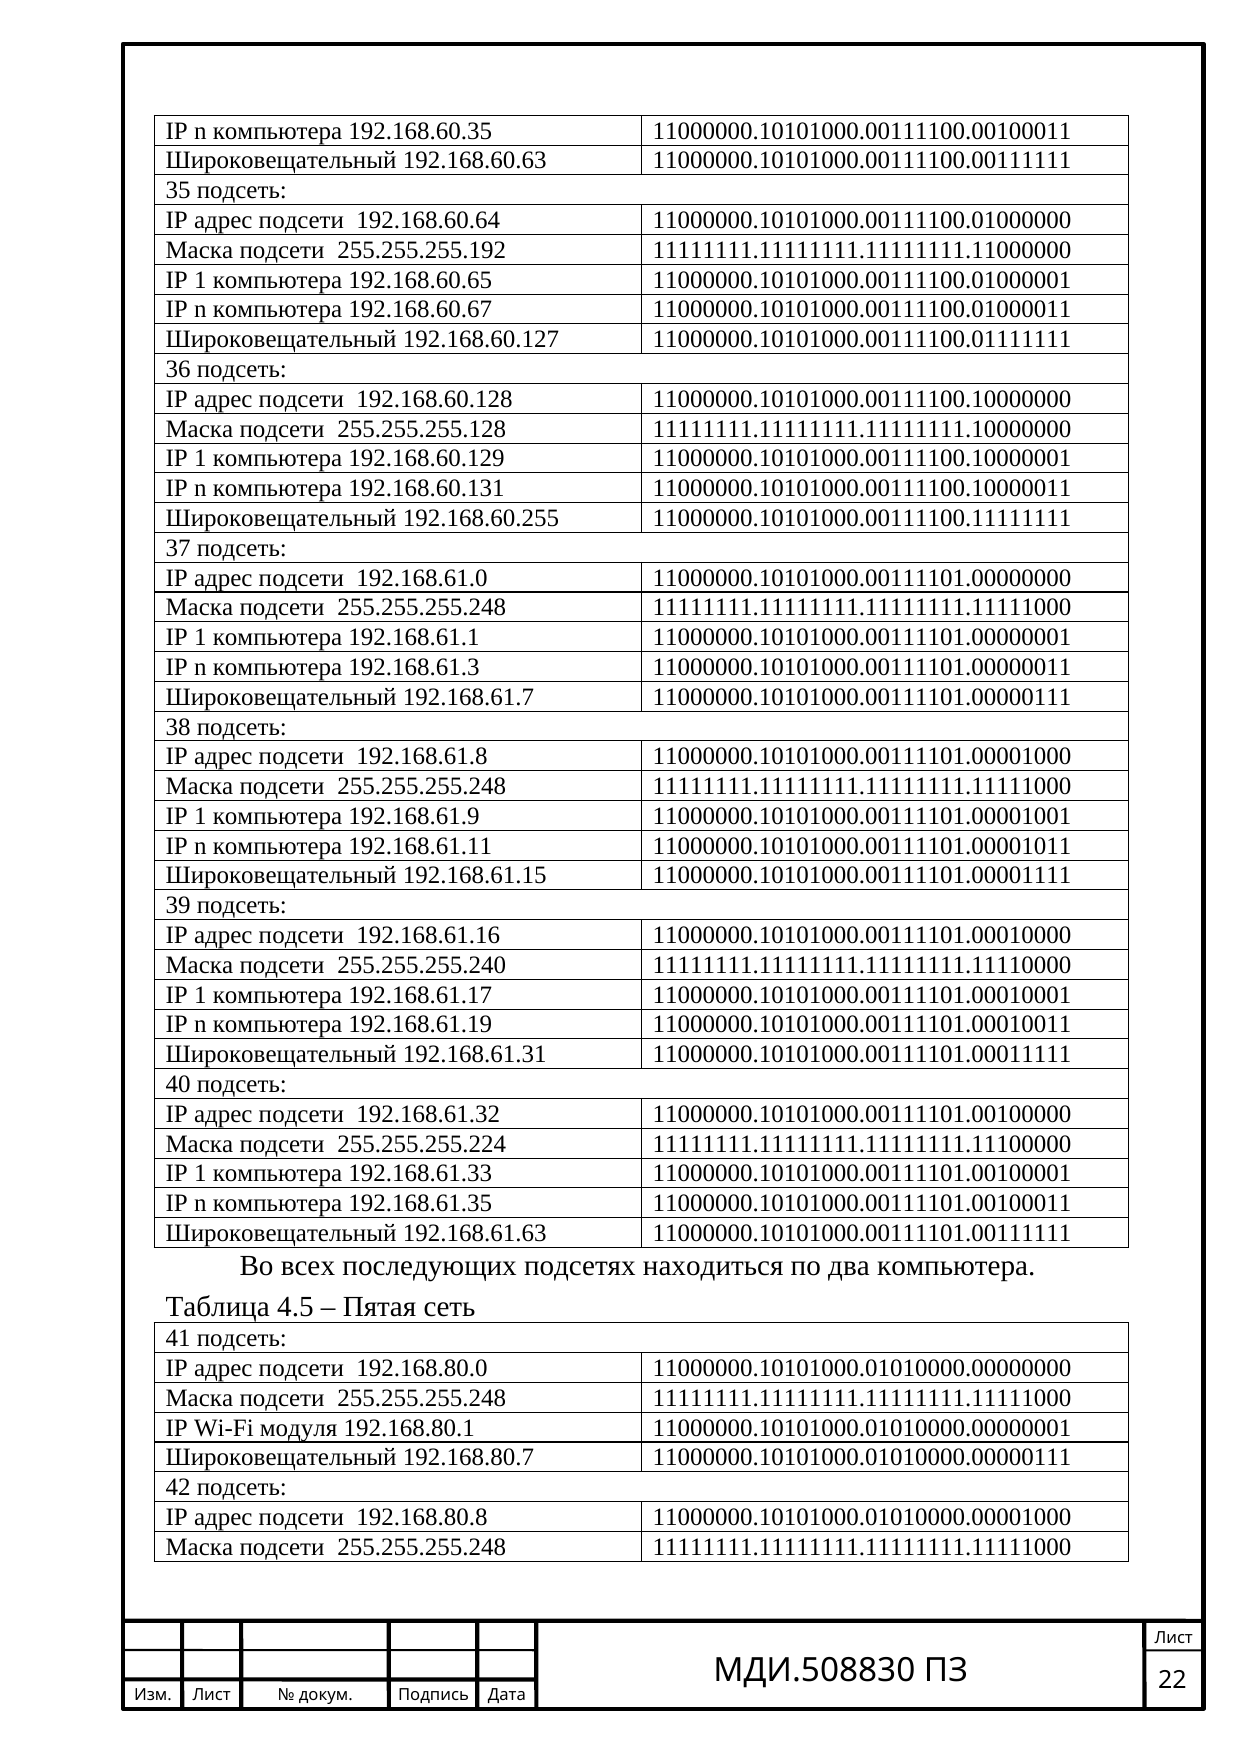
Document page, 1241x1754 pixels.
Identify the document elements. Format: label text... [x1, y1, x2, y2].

text Во всех последующих подсетях находиться по два компьютера. [165, 1248, 1181, 1281]
table_cell IP 1 компьютера 192.168.61.1 [155, 622, 641, 651]
table_cell 39 подсеть: [155, 890, 1128, 919]
table_cell 11000000.10101000.00111101.00111111 [642, 1218, 1128, 1247]
table_cell IP адрес подсети 192.168.60.64 [155, 205, 641, 234]
table_cell IP 1 компьютера 192.168.60.65 [155, 265, 641, 293]
table_cell 11000000.10101000.00111101.00000001 [642, 622, 1128, 651]
table_cell Маска подсети 255.255.255.128 [155, 414, 641, 442]
table_cell 11000000.10101000.00111100.01000001 [642, 265, 1128, 293]
table_cell 11111111.11111111.11111111.11111000 [642, 1532, 1128, 1561]
table_cell IP 1 компьютера 192.168.61.17 [155, 980, 641, 1008]
table_cell Маска подсети 255.255.255.248 [155, 1383, 641, 1412]
table_cell Широковещательный 192.168.61.63 [155, 1218, 641, 1247]
table_cell IP адрес подсети 192.168.61.32 [155, 1099, 641, 1128]
table_cell Широковещательный 192.168.60.63 [155, 146, 641, 174]
text Таблица 4.5 – Пятая сеть [165, 1289, 1181, 1322]
table_cell 11000000.10101000.00111101.00100011 [642, 1188, 1128, 1217]
table_cell IP адрес подсети 192.168.61.8 [155, 741, 641, 770]
table_cell 11111111.11111111.11111111.11000000 [642, 235, 1128, 264]
table_cell Широковещательный 192.168.60.255 [155, 503, 641, 532]
table_cell 11000000.10101000.00111101.00000000 [642, 563, 1128, 591]
table_cell 11000000.10101000.00111100.00100011 [642, 116, 1128, 144]
table_cell IP 1 компьютера 192.168.60.129 [155, 444, 641, 472]
table_cell 11000000.10101000.00111101.00001001 [642, 801, 1128, 830]
table_cell IP n компьютера 192.168.61.11 [155, 831, 641, 859]
table_cell 11000000.10101000.00111100.10000011 [642, 473, 1128, 502]
table_cell 11111111.11111111.11111111.11111000 [642, 771, 1128, 800]
table_cell 11000000.10101000.00111100.01000011 [642, 295, 1128, 323]
table_cell Широковещательный 192.168.61.31 [155, 1039, 641, 1068]
table_cell Маска подсети 255.255.255.240 [155, 950, 641, 979]
table_cell IP n компьютера 192.168.61.3 [155, 652, 641, 681]
table_cell 11000000.10101000.00111101.00010000 [642, 920, 1128, 949]
table_cell IP адрес подсети 192.168.60.128 [155, 384, 641, 413]
table_cell 11111111.11111111.11111111.11111000 [642, 1383, 1128, 1412]
table_cell 11000000.10101000.00111100.10000001 [642, 444, 1128, 472]
table_cell Маска подсети 255.255.255.248 [155, 771, 641, 800]
table_cell 42 подсеть: [155, 1472, 1128, 1501]
table_cell 11111111.11111111.11111111.10000000 [642, 414, 1128, 442]
table_cell Широковещательный 192.168.61.7 [155, 682, 641, 711]
table_cell 11000000.10101000.00111101.00001000 [642, 741, 1128, 770]
table_cell 11111111.11111111.11111111.11111000 [642, 593, 1128, 621]
table_cell 11000000.10101000.00111101.00010011 [642, 1010, 1128, 1038]
table_cell 11000000.10101000.00111101.00100000 [642, 1099, 1128, 1128]
table_cell Широковещательный 192.168.61.15 [155, 861, 641, 889]
table_cell 11000000.10101000.00111101.00001011 [642, 831, 1128, 859]
table_cell 11000000.10101000.01010000.00000111 [642, 1443, 1128, 1471]
table_cell 37 подсеть: [155, 533, 1128, 562]
table_header 41 подсеть: [155, 1323, 1128, 1352]
table_cell 11000000.10101000.00111100.00111111 [642, 146, 1128, 174]
table_cell IP Wi-Fi модуля 192.168.80.1 [155, 1413, 641, 1441]
table_cell IP n компьютера 192.168.61.35 [155, 1188, 641, 1217]
table_cell 11000000.10101000.00111100.10000000 [642, 384, 1128, 413]
table_cell 11111111.11111111.11111111.11100000 [642, 1129, 1128, 1157]
table_cell 11000000.10101000.00111101.00010001 [642, 980, 1128, 1008]
table_cell Маска подсети 255.255.255.224 [155, 1129, 641, 1157]
table_cell IP адрес подсети 192.168.61.16 [155, 920, 641, 949]
table_cell IP адрес подсети 192.168.80.8 [155, 1502, 641, 1531]
table_cell IP n компьютера 192.168.60.67 [155, 295, 641, 323]
table_cell IP 1 компьютера 192.168.61.9 [155, 801, 641, 830]
table_cell 11000000.10101000.01010000.00000000 [642, 1353, 1128, 1382]
table_cell IP n компьютера 192.168.60.35 [155, 116, 641, 144]
table_cell 36 подсеть: [155, 354, 1128, 383]
table_cell Маска подсети 255.255.255.192 [155, 235, 641, 264]
table_cell IP 1 компьютера 192.168.61.33 [155, 1159, 641, 1187]
table_cell 11000000.10101000.00111101.00001111 [642, 861, 1128, 889]
table_cell IP адрес подсети 192.168.61.0 [155, 563, 641, 591]
table_cell 40 подсеть: [155, 1069, 1128, 1098]
table_cell Широковещательный 192.168.60.127 [155, 324, 641, 353]
table_cell 38 подсеть: [155, 712, 1128, 740]
table_cell 11000000.10101000.00111100.11111111 [642, 503, 1128, 532]
table_cell 11000000.10101000.00111101.00100001 [642, 1159, 1128, 1187]
table_cell 11000000.10101000.00111101.00011111 [642, 1039, 1128, 1068]
table_cell 11000000.10101000.00111101.00000111 [642, 682, 1128, 711]
table_cell 11111111.11111111.11111111.11110000 [642, 950, 1128, 979]
table_cell 35 подсеть: [155, 175, 1128, 204]
table_cell 11000000.10101000.01010000.00001000 [642, 1502, 1128, 1531]
table_cell 11000000.10101000.01010000.00000001 [642, 1413, 1128, 1441]
table_cell IP n компьютера 192.168.60.131 [155, 473, 641, 502]
table_cell 11000000.10101000.00111101.00000011 [642, 652, 1128, 681]
table_cell IP n компьютера 192.168.61.19 [155, 1010, 641, 1038]
table_cell 11000000.10101000.00111100.01111111 [642, 324, 1128, 353]
table_cell IP адрес подсети 192.168.80.0 [155, 1353, 641, 1382]
table_cell 11000000.10101000.00111100.01000000 [642, 205, 1128, 234]
table_cell Маска подсети 255.255.255.248 [155, 1532, 641, 1561]
table_cell Маска подсети 255.255.255.248 [155, 593, 641, 621]
table_cell Широковещательный 192.168.80.7 [155, 1443, 641, 1471]
